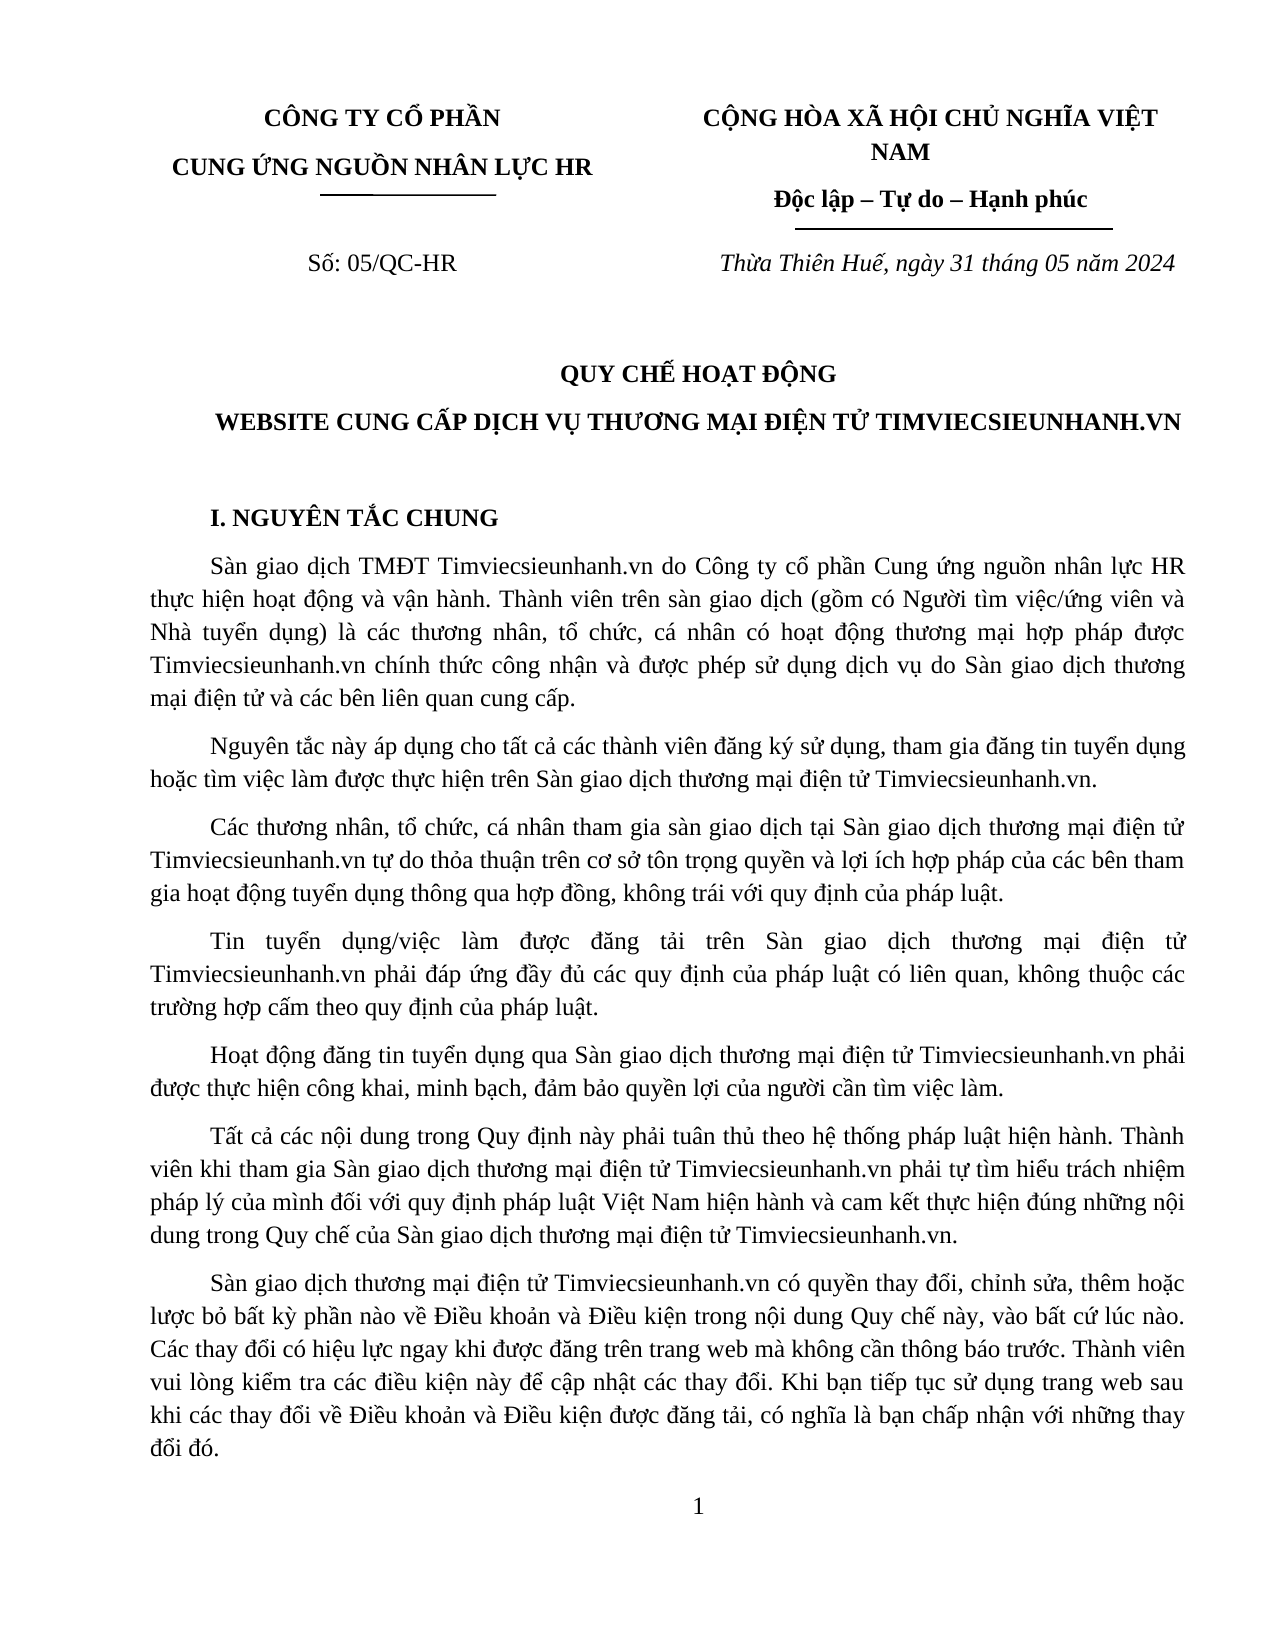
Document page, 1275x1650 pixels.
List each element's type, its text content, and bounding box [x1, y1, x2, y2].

text Nguyên tắc này áp dụng cho tất cả các thành viên đăng ký sử dụng, tham gia đăng tin tuyển dụng hoặc tìm việc làm được thực hiện trên Sàn giao dịch thương mại điện tử Timviecsieunhanh.vn. [150, 731, 1186, 793]
text Sàn giao dịch thương mại điện tử Timviecsieunhanh.vn có quyền thay đổi, chỉnh sửa, thêm hoặc lược bỏ bất kỳ phần nào về Điều khoản và Điều kiện trong nội dung Quy chế này, vào bất cứ lúc nào. Các thay đổi có hiệu lực ngay khi được đăng trên trang web mà không cần thông báo trước. Thành viên vui lòng kiểm tra các điều kiện này để cập nhật các thay đổi. Khi bạn tiếp tục sử dụng trang web sau khi các thay đổi về Điều khoản và Điều kiện được đăng tải, có nghĩa là bạn chấp nhận với những thay đổi đó. [150, 1268, 1186, 1462]
text QUY CHẾ HOẠT ĐỘNG [150, 359, 1186, 387]
text I. NGUYÊN TẮC CHUNG [150, 503, 1186, 531]
text Các thương nhân, tổ chức, cá nhân tham gia sàn giao dịch tại Sàn giao dịch thương mại điện tử Timviecsieunhanh.vn tự do thỏa thuận trên cơ sở tôn trọng quyền và lợi ích hợp pháp của các bên tham gia hoạt động tuyển dụng thông qua hợp đồng, không trái với quy định của pháp luật. [150, 812, 1186, 907]
table_header CÔNG TY CỔ PHẦN CUNG ỨNG NGUỒN NHÂN LỰC HR [150, 89, 614, 233]
table_cell Thừa Thiên Huế, ngày 31 tháng 05 năm 2024 [614, 233, 1186, 296]
text Tất cả các nội dung trong Quy định này phải tuân thủ theo hệ thống pháp luật hiện hành. Thành viên khi tham gia Sàn giao dịch thương mại điện tử Timviecsieunhanh.vn phải tự tìm hiểu trách nhiệm pháp lý của mình đối với quy định pháp luật Việt Nam hiện hành và cam kết thực hiện đúng những nội dung trong Quy chế của Sàn giao dịch thương mại điện tử Timviecsieunhanh.vn. [150, 1121, 1186, 1249]
text WEBSITE CUNG CẤP DỊCH VỤ THƯƠNG MẠI ĐIỆN TỬ TIMVIECSIEUNHANH.VN [150, 407, 1186, 435]
text Hoạt động đăng tin tuyển dụng qua Sàn giao dịch thương mại điện tử Timviecsieunhanh.vn phải được thực hiện công khai, minh bạch, đảm bảo quyền lợi của người cần tìm việc làm. [150, 1040, 1186, 1102]
text Sàn giao dịch TMĐT Timviecsieunhanh.vn do Công ty cổ phần Cung ứng nguồn nhân lực HR thực hiện hoạt động và vận hành. Thành viên trên sàn giao dịch (gồm có Người tìm việc/ứng viên và Nhà tuyển dụng) là các thương nhân, tổ chức, cá nhân có hoạt động thương mại hợp pháp được Timviecsieunhanh.vn chính thức công nhận và được phép sử dụng dịch vụ do Sàn giao dịch thương mại điện tử và các bên liên quan cung cấp. [150, 551, 1186, 712]
table_cell Số: 05/QC-HR [150, 233, 614, 296]
text Tin tuyển dụng/việc làm được đăng tải trên Sàn giao dịch thương mại điện tử Timviecsieunhanh.vn phải đáp ứng đầy đủ các quy định của pháp luật có liên quan, không thuộc các trường hợp cấm theo quy định của pháp luật. [150, 926, 1186, 1021]
table_header CỘNG HÒA XÃ HỘI CHỦ NGHĨA VIỆT NAM Độc lập – Tự do – Hạnh phúc [614, 89, 1186, 233]
